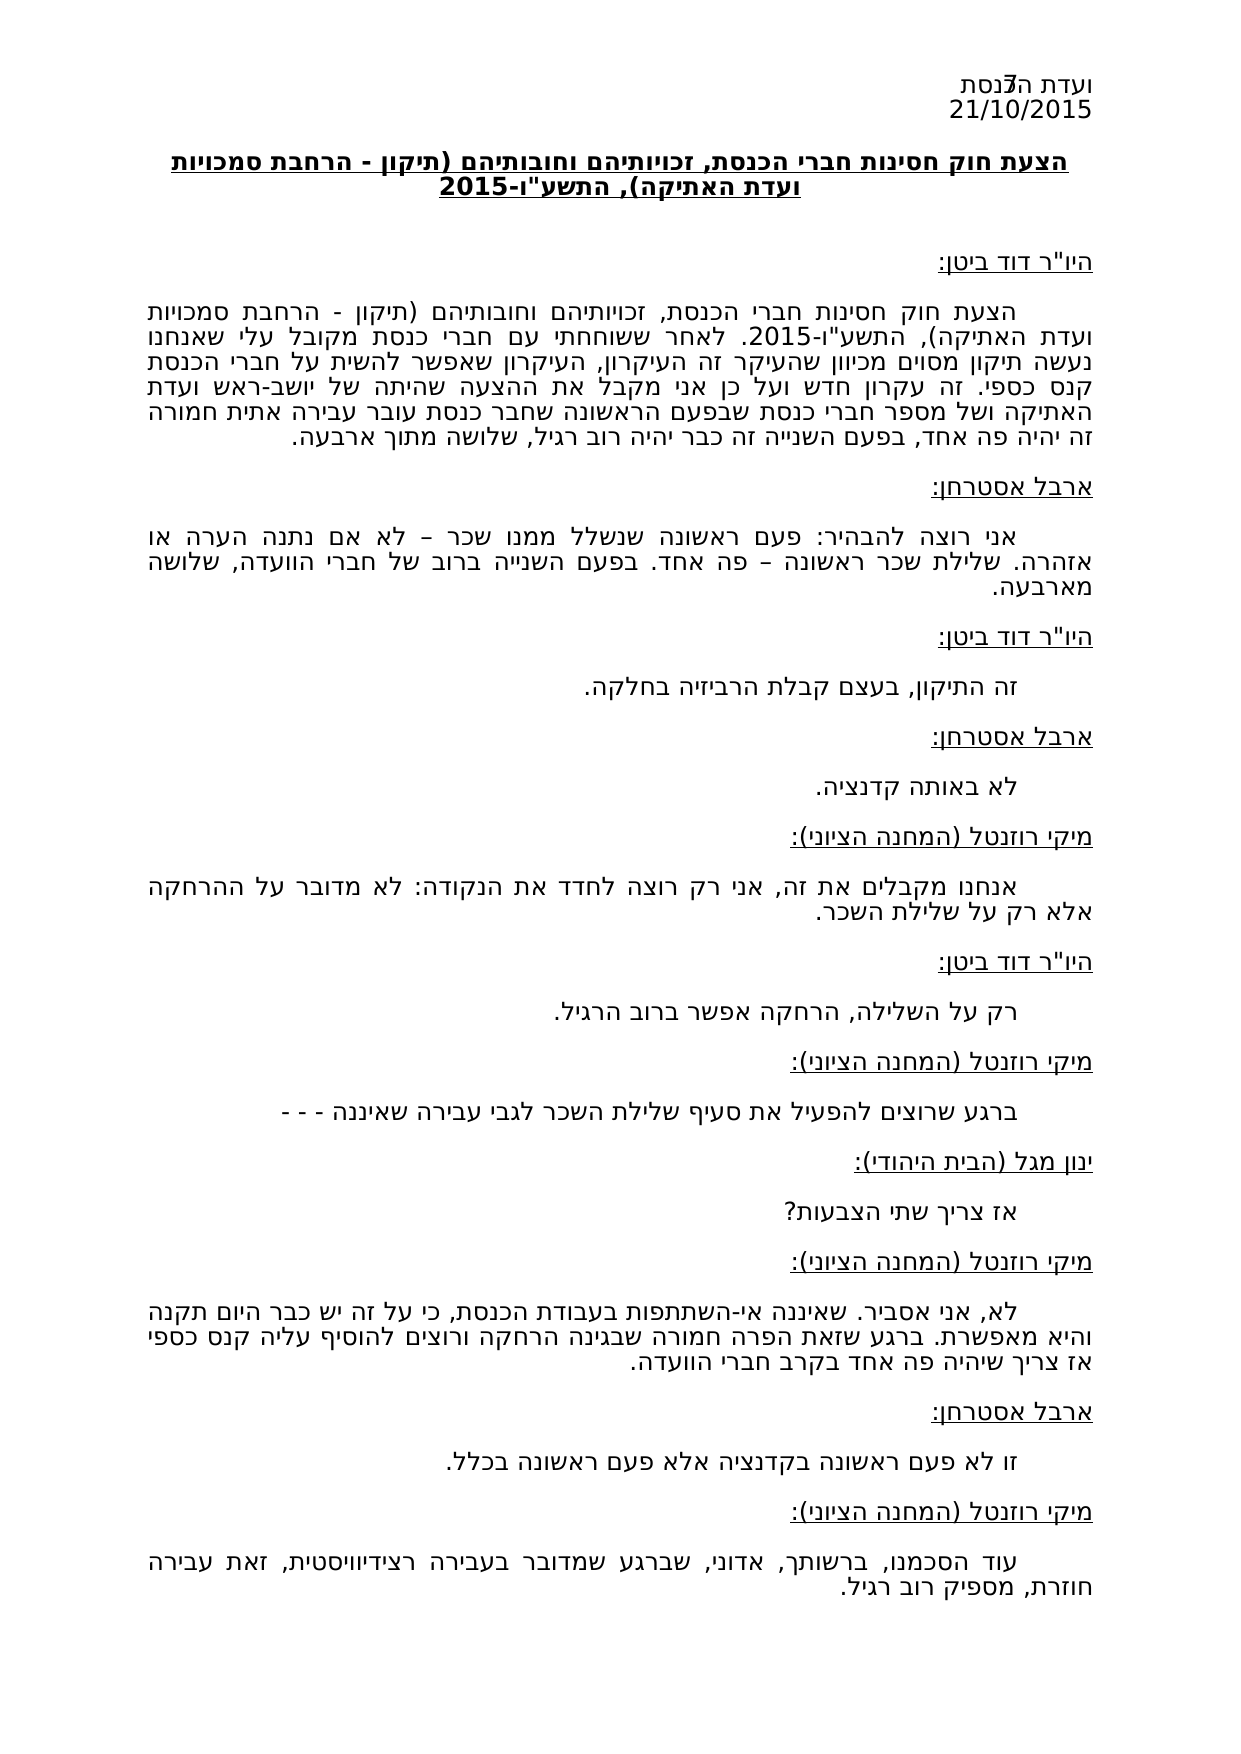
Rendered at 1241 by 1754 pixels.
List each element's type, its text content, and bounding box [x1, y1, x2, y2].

text היו"ר דוד ביטן: [147, 625, 1093, 650]
text אני רוצה להבהיר: פעם ראשונה שנשלל ממנו שכר – לא אם נתנה הערה או אזהרה. שלילת שכר ראשונה – פה אחד. בפעם השנייה ברוב של חברי הוועדה, שלושה מארבעה. [147, 525, 1093, 600]
text אז צריך שתי הצבעות? [147, 1200, 1093, 1225]
text עוד הסכמנו, ברשותך, אדוני, שברגע שמדובר בעבירה רצידיוויסטית, זאת עבירה חוזרת, מספיק רוב רגיל. [147, 1550, 1093, 1600]
text לא, אני אסביר. שאיננה אי-השתתפות בעבודת הכנסת, כי על זה יש כבר היום תקנה והיא מאפשרת. ברגע שזאת הפרה חמורה שבגינה הרחקה ורוצים להוסיף עליה קנס כספי אז צריך שיהיה פה אחד בקרב חברי הוועדה. [147, 1300, 1093, 1375]
text מיקי רוזנטל (המחנה הציוני): [147, 1500, 1093, 1525]
text ארבל אסטרחן: [147, 475, 1093, 500]
text זו לא פעם ראשונה בקדנציה אלא פעם ראשונה בכלל. [147, 1450, 1093, 1475]
text הצעת חוק חסינות חברי הכנסת, זכויותיהם וחובותיהם (תיקון - הרחבת סמכויות ועדת האתיקה), התשע"ו-2015 [147, 150, 1093, 200]
text היו"ר דוד ביטן: [147, 250, 1093, 275]
text רק על השלילה, הרחקה אפשר ברוב הרגיל. [147, 1000, 1093, 1025]
text הצעת חוק חסינות חברי הכנסת, זכויותיהם וחובותיהם (תיקון - הרחבת סמכויות ועדת האתיקה), התשע"ו-2015. לאחר ששוחחתי עם חברי כנסת מקובל עלי שאנחנו נעשה תיקון מסוים מכיוון שהעיקר זה העיקרון, העיקרון שאפשר להשית על חברי הכנסת קנס כספי. זה עקרון חדש ועל כן אני מקבל את ההצעה שהיתה של יושב-ראש ועדת האתיקה ושל מספר חברי כנסת שבפעם הראשונה שחבר כנסת עובר עבירה אתית חמורה זה יהיה פה אחד, בפעם השנייה זה כבר יהיה רוב רגיל, שלושה מתוך ארבעה. [147, 300, 1093, 450]
text מיקי רוזנטל (המחנה הציוני): [147, 1250, 1093, 1275]
text מיקי רוזנטל (המחנה הציוני): [147, 825, 1093, 850]
text זה התיקון, בעצם קבלת הרביזיה בחלקה. [147, 675, 1093, 700]
text היו"ר דוד ביטן: [147, 950, 1093, 975]
text ינון מגל (הבית היהודי): [147, 1150, 1093, 1175]
text ארבל אסטרחן: [147, 1400, 1093, 1425]
text לא באותה קדנציה. [147, 775, 1093, 800]
text אנחנו מקבלים את זה, אני רק רוצה לחדד את הנקודה: לא מדובר על ההרחקה אלא רק על שלילת השכר. [147, 875, 1093, 925]
text מיקי רוזנטל (המחנה הציוני): [147, 1050, 1093, 1075]
text ברגע שרוצים להפעיל את סעיף שלילת השכר לגבי עבירה שאיננה - - - [147, 1100, 1093, 1125]
text ארבל אסטרחן: [147, 725, 1093, 750]
